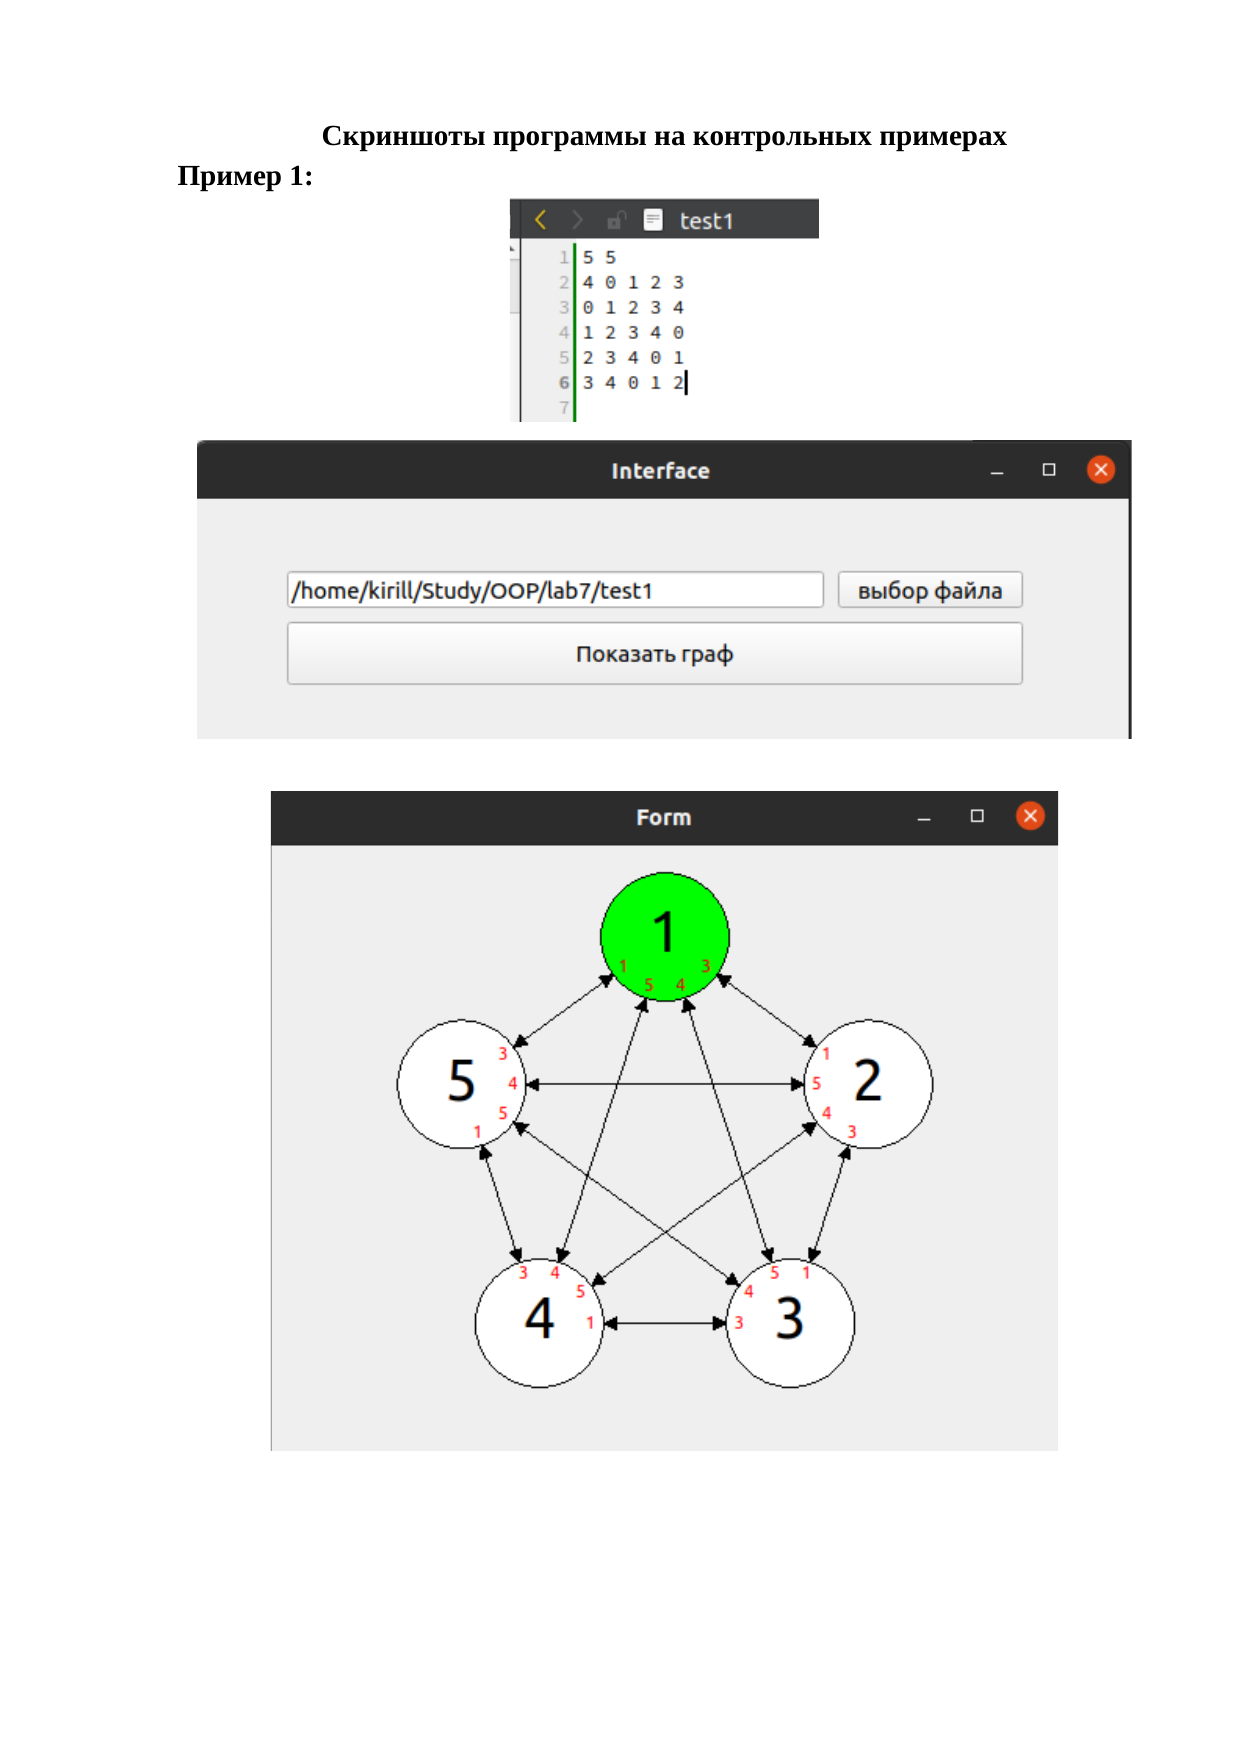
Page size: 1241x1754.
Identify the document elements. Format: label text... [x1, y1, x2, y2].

text Пример 1: [177, 158, 1152, 192]
picture [509, 198, 819, 422]
picture [197, 440, 1132, 739]
text Скриншоты программы на контрольных примерах [177, 118, 1152, 152]
picture [270, 791, 1059, 1451]
